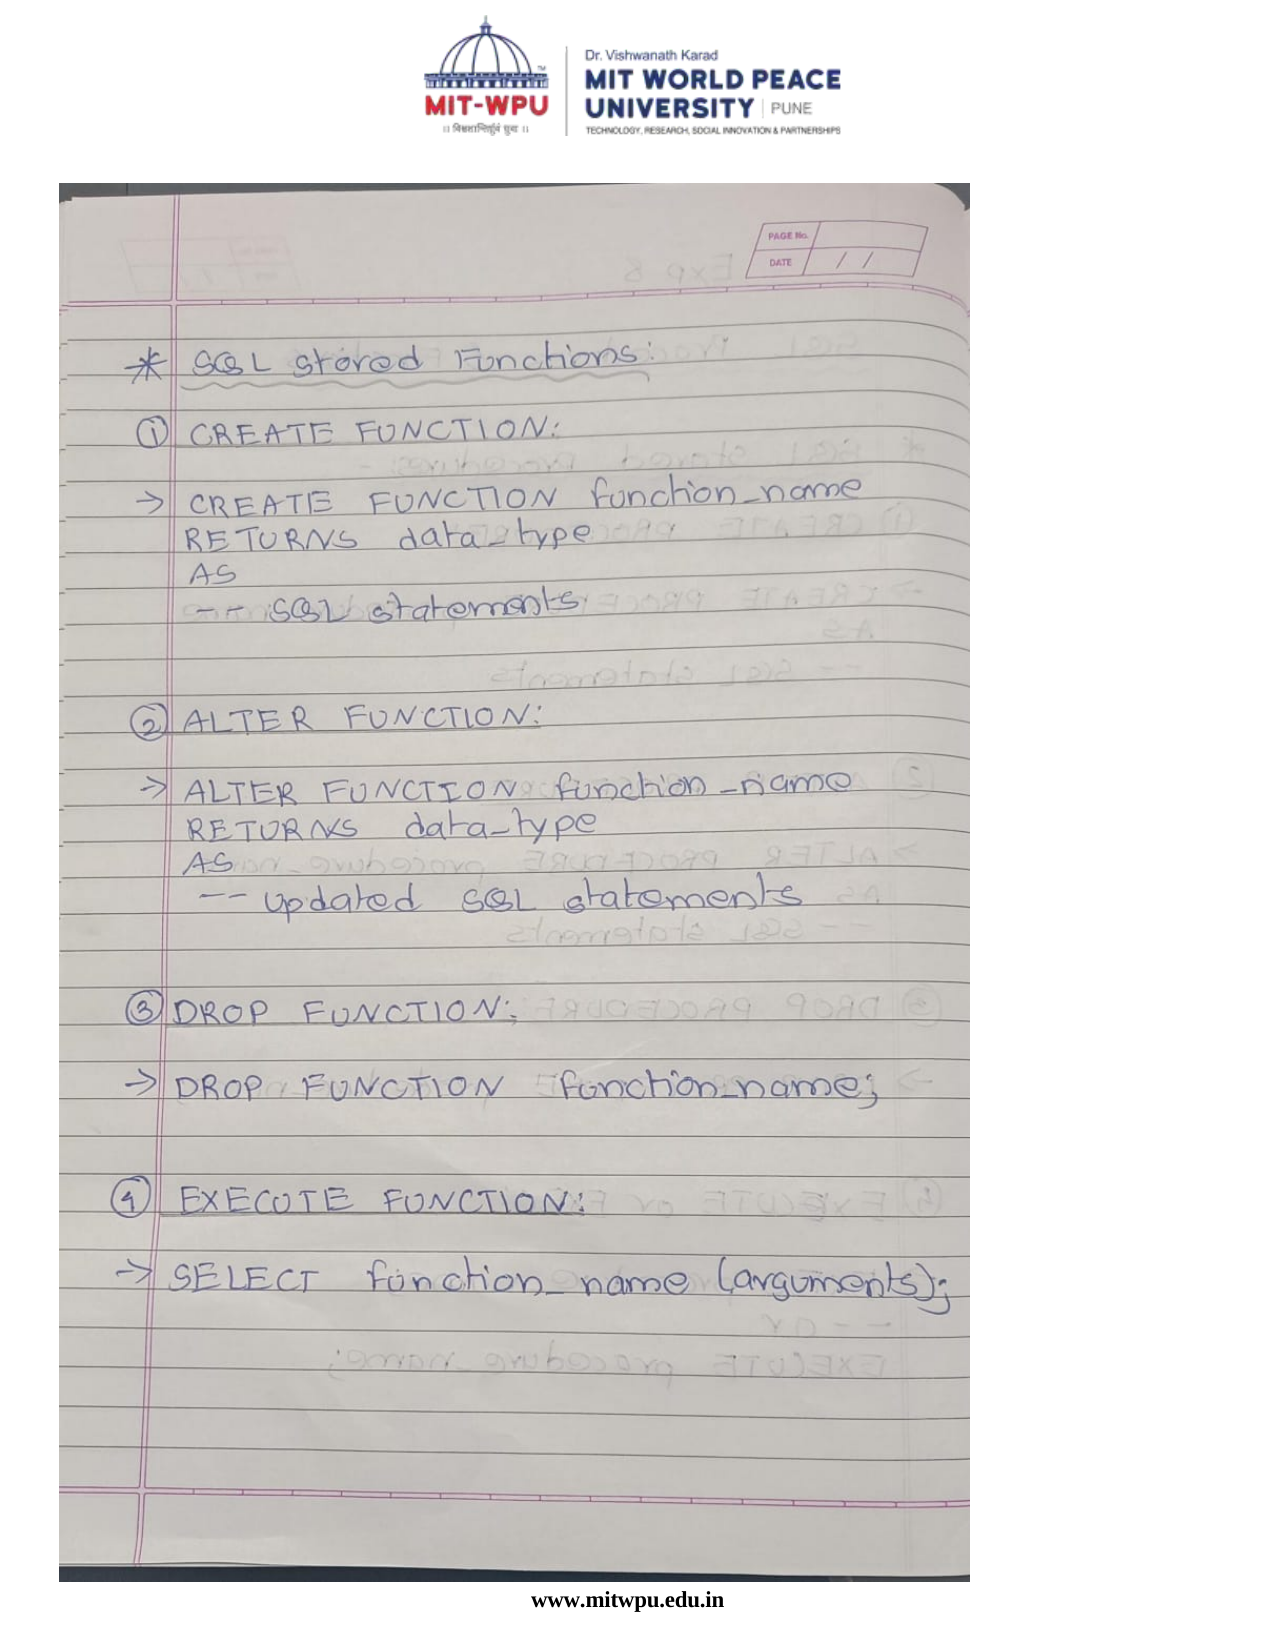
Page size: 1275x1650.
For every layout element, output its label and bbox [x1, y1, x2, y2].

picture [59, 183, 970, 1582]
picture [423, 15, 841, 136]
